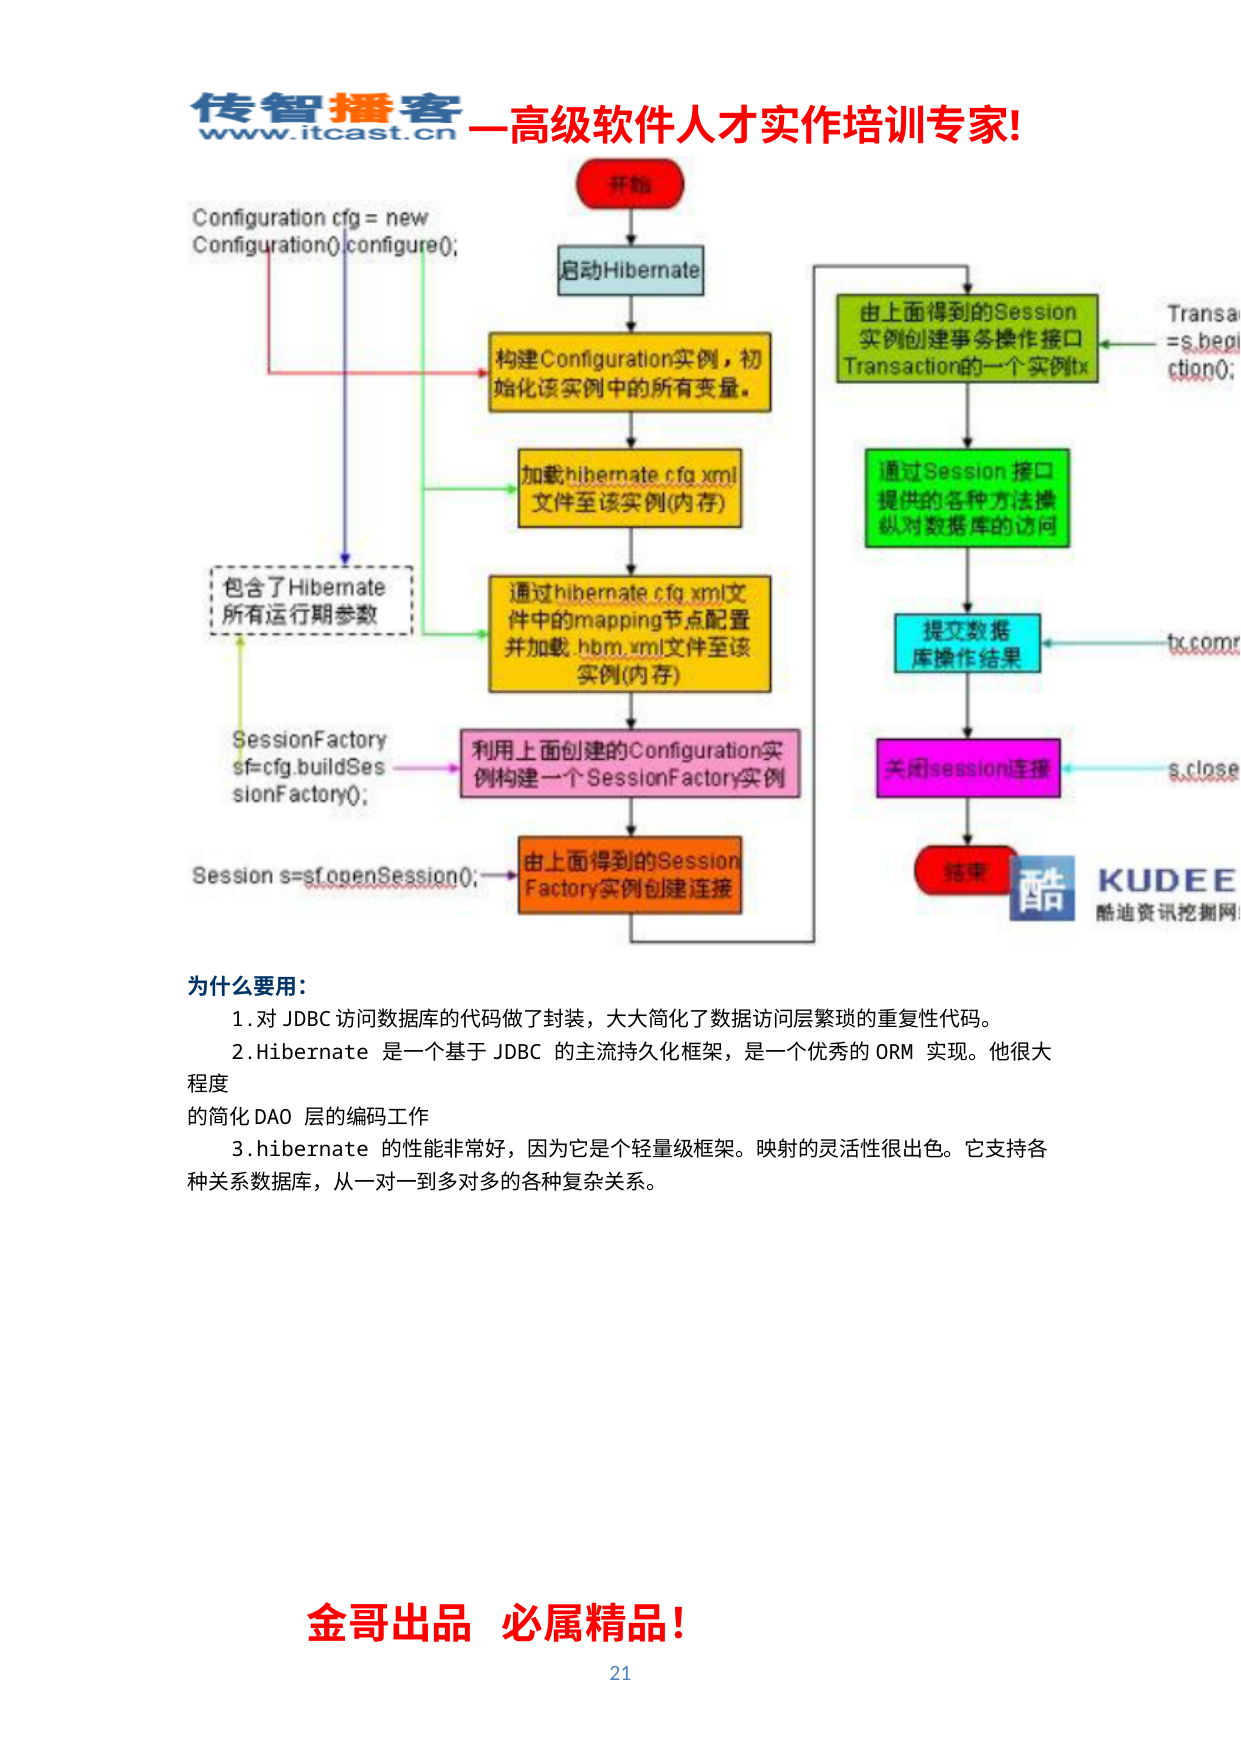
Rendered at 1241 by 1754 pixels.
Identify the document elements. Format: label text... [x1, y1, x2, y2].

text 3.hibernate 的性能非常好，因为它是个轻量级框架。映射的灵活性很出色。它支持各 [187, 1131, 1053, 1164]
text 2.Hibernate 是一个基于JDBC 的主流持久化框架，是一个优秀的ORM 实现。他很大程度 [187, 1034, 1053, 1099]
picture [187, 88, 468, 141]
text 种关系数据库，从一对一到多对多的各种复杂关系。 [187, 1164, 1053, 1196]
text 的简化DAO 层的编码工作 [187, 1099, 1053, 1131]
text 1.对JDBC访问数据库的代码做了封装，大大简化了数据访问层繁琐的重复性代码。 [187, 1001, 1053, 1034]
picture [187, 156, 1241, 947]
text 为什么要用： [187, 969, 1053, 1001]
